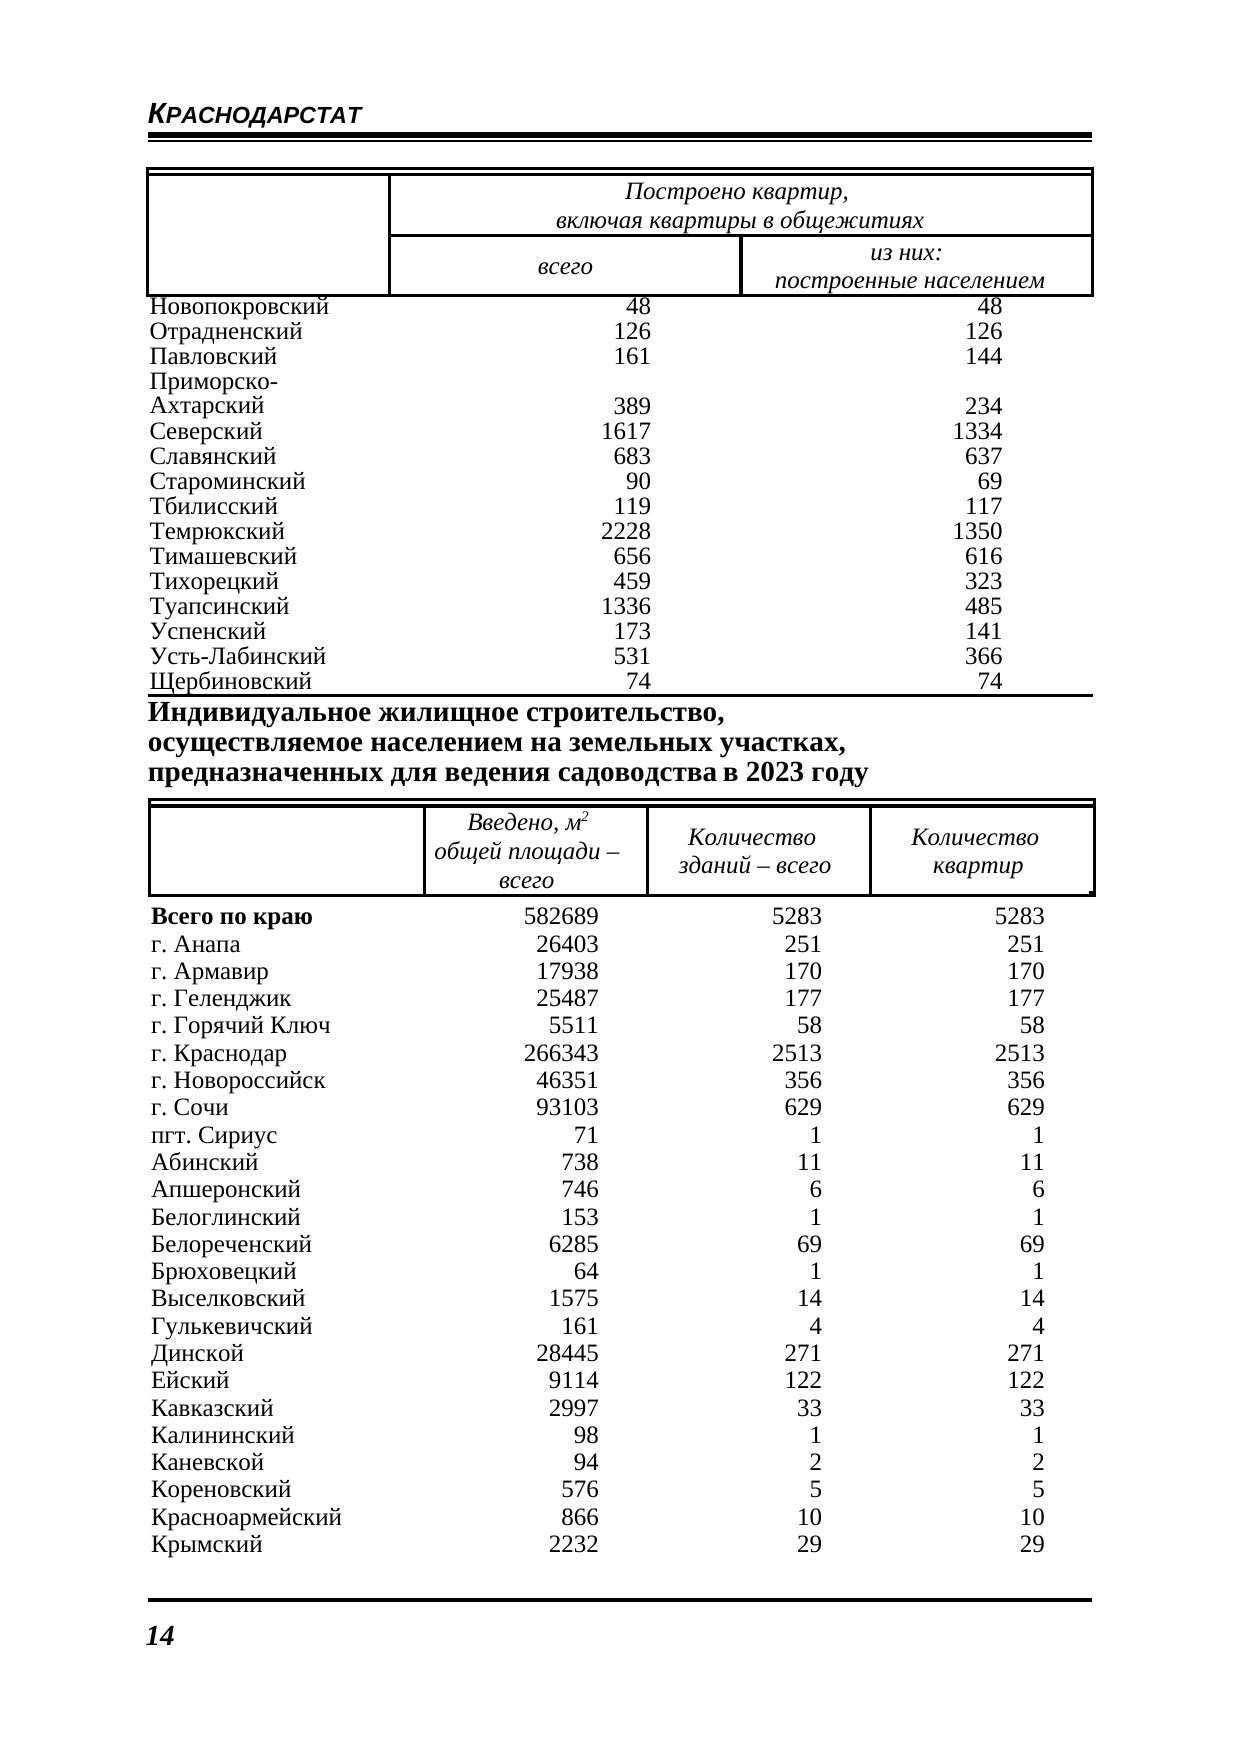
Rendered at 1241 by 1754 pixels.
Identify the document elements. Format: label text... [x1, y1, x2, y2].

table_cell 1 [648, 1258, 871, 1285]
table_cell пгт. Сириус [149, 1121, 424, 1149]
table_cell 10 [871, 1504, 1093, 1531]
table_cell 485 [741, 594, 1092, 619]
table_cell г. Армавир [149, 958, 424, 985]
table_cell 14 [871, 1285, 1093, 1312]
table_cell Брюховецкий [149, 1258, 424, 1285]
table_cell Ейский [149, 1367, 424, 1394]
table_cell Динской [149, 1340, 424, 1367]
table_cell 90 [390, 469, 741, 494]
table_cell 356 [648, 1067, 871, 1094]
table_cell Успенский [148, 619, 390, 644]
table_cell 1575 [425, 1285, 647, 1312]
table_cell 58 [648, 1012, 871, 1039]
table_cell 26403 [425, 930, 647, 958]
table_cell 582689 [425, 897, 647, 930]
table_cell Красноармейский [149, 1504, 424, 1531]
table_cell Северский [148, 419, 390, 444]
table_cell Тихорецкий [148, 569, 390, 594]
table_cell 1 [648, 1121, 871, 1149]
table_cell 629 [648, 1094, 871, 1121]
table_cell 64 [425, 1258, 647, 1285]
table_header Количество зданий – всего [649, 808, 869, 894]
table_cell 141 [741, 619, 1092, 644]
table_header Количество квартир [872, 808, 1093, 894]
table_cell г. Геленджик [149, 985, 424, 1012]
table_cell Калининский [149, 1422, 424, 1449]
table_cell 266343 [425, 1040, 647, 1067]
table_cell Приморско-Ахтарский [148, 369, 390, 419]
table_cell 5283 [871, 897, 1093, 930]
table_cell 48 [741, 297, 1092, 319]
table_cell 531 [390, 644, 741, 669]
table_cell г. Горячий Ключ [149, 1012, 424, 1039]
table_cell Тбилисский [148, 494, 390, 519]
table_cell 2228 [390, 519, 741, 544]
table_cell 2513 [648, 1040, 871, 1067]
table_cell Гулькевичский [149, 1313, 424, 1340]
table_cell 153 [425, 1203, 647, 1231]
table_cell Апшеронский [149, 1176, 424, 1203]
table_cell Павловский [148, 344, 390, 369]
table_cell Туапсинский [148, 594, 390, 619]
table_cell 14 [648, 1285, 871, 1312]
table_cell 29 [871, 1531, 1093, 1558]
table_cell Отрадненский [148, 319, 390, 344]
table_cell 2 [871, 1449, 1093, 1476]
table_cell 629 [871, 1094, 1093, 1121]
table_cell 4 [648, 1313, 871, 1340]
table_cell 74 [741, 669, 1092, 694]
table_cell 161 [425, 1313, 647, 1340]
table_cell Выселковский [149, 1285, 424, 1312]
table_cell 122 [648, 1367, 871, 1394]
table_cell 10 [648, 1504, 871, 1531]
table_cell 6285 [425, 1231, 647, 1258]
table_cell г. Краснодар [149, 1040, 424, 1067]
table_cell 177 [648, 985, 871, 1012]
table_cell 366 [741, 644, 1092, 669]
table_cell Белоглинский [149, 1203, 424, 1231]
table_cell Крымский [149, 1531, 424, 1558]
table_header Введено, м2 общей площади – всего [426, 808, 646, 894]
table_cell 28445 [425, 1340, 647, 1367]
table_cell 738 [425, 1149, 647, 1176]
table_cell 356 [871, 1067, 1093, 1094]
table_cell из них: построенные населением [743, 237, 1091, 294]
table_cell 177 [871, 985, 1093, 1012]
table_cell Темрюкский [148, 519, 390, 544]
text Индивидуальное жилищное строительство, осуществляемое населением на земельных участках, предназначенных для ведения садоводства в 2023 году [148, 697, 1092, 788]
table_header Построено квартир, включая квартиры в общежитиях [391, 176, 1091, 233]
table_cell Каневской [149, 1449, 424, 1476]
table_cell Щербиновский [148, 669, 390, 694]
table_cell 69 [871, 1231, 1093, 1258]
table_cell Славянский [148, 444, 390, 469]
table_cell 69 [741, 469, 1092, 494]
table_cell 25487 [425, 985, 647, 1012]
table_cell 234 [741, 369, 1092, 419]
table_cell 1 [871, 1422, 1093, 1449]
table_cell 173 [390, 619, 741, 644]
table_cell 5283 [648, 897, 871, 930]
table_cell 459 [390, 569, 741, 594]
table_cell 33 [648, 1394, 871, 1422]
table_cell 1 [648, 1203, 871, 1231]
table_cell 2513 [871, 1040, 1093, 1067]
table_cell 746 [425, 1176, 647, 1203]
table_cell 251 [648, 930, 871, 958]
table_cell 122 [871, 1367, 1093, 1394]
table_cell 389 [390, 369, 741, 419]
table_cell 6 [648, 1176, 871, 1203]
table_cell 271 [871, 1340, 1093, 1367]
table_cell 69 [648, 1231, 871, 1258]
table_cell 271 [648, 1340, 871, 1367]
table_cell 58 [871, 1012, 1093, 1039]
table_cell 1 [871, 1258, 1093, 1285]
table_header [149, 176, 388, 294]
table_cell г. Сочи [149, 1094, 424, 1121]
table_cell 144 [741, 344, 1092, 369]
table_cell 98 [425, 1422, 647, 1449]
table_cell 576 [425, 1476, 647, 1503]
table_cell 5 [871, 1476, 1093, 1503]
table_cell 6 [871, 1176, 1093, 1203]
table_cell Новопокровский [148, 297, 390, 319]
table_cell Белореченский [149, 1231, 424, 1258]
table_cell 71 [425, 1121, 647, 1149]
table_cell г. Анапа [149, 930, 424, 958]
table_cell Кореновский [149, 1476, 424, 1503]
table_cell 656 [390, 544, 741, 569]
table_cell 161 [390, 344, 741, 369]
table_cell Кавказский [149, 1394, 424, 1422]
table_cell Староминский [148, 469, 390, 494]
table_cell 33 [871, 1394, 1093, 1422]
table_cell 126 [741, 319, 1092, 344]
table_header [151, 808, 423, 894]
table_cell 74 [390, 669, 741, 694]
table_cell 9114 [425, 1367, 647, 1394]
table_cell 1 [648, 1422, 871, 1449]
table_cell 616 [741, 544, 1092, 569]
table_cell 323 [741, 569, 1092, 594]
table_cell г. Новороссийск [149, 1067, 424, 1094]
table_cell 1350 [741, 519, 1092, 544]
table_cell 2997 [425, 1394, 647, 1422]
table_cell 1 [871, 1203, 1093, 1231]
table_cell 93103 [425, 1094, 647, 1121]
table_cell 119 [390, 494, 741, 519]
table_cell Всего по краю [149, 897, 424, 930]
table_cell 29 [648, 1531, 871, 1558]
table_cell 126 [390, 319, 741, 344]
table_cell 170 [871, 958, 1093, 985]
table_cell 866 [425, 1504, 647, 1531]
table_cell 683 [390, 444, 741, 469]
table_cell 2 [648, 1449, 871, 1476]
table_cell 170 [648, 958, 871, 985]
table_cell Тимашевский [148, 544, 390, 569]
table_cell 11 [648, 1149, 871, 1176]
table_cell 2232 [425, 1531, 647, 1558]
table_cell всего [391, 237, 739, 294]
table_cell 117 [741, 494, 1092, 519]
table_cell 1617 [390, 419, 741, 444]
table_cell 4 [871, 1313, 1093, 1340]
table_cell 46351 [425, 1067, 647, 1094]
table_cell 1336 [390, 594, 741, 619]
table_cell 1 [871, 1121, 1093, 1149]
table_cell 251 [871, 930, 1093, 958]
table_cell 637 [741, 444, 1092, 469]
table_cell 17938 [425, 958, 647, 985]
table_cell 1334 [741, 419, 1092, 444]
table_cell Усть-Лабинский [148, 644, 390, 669]
table_cell 5 [648, 1476, 871, 1503]
table_cell 11 [871, 1149, 1093, 1176]
table_cell Абинский [149, 1149, 424, 1176]
table_cell 5511 [425, 1012, 647, 1039]
table_cell 94 [425, 1449, 647, 1476]
table_cell 48 [390, 297, 741, 319]
